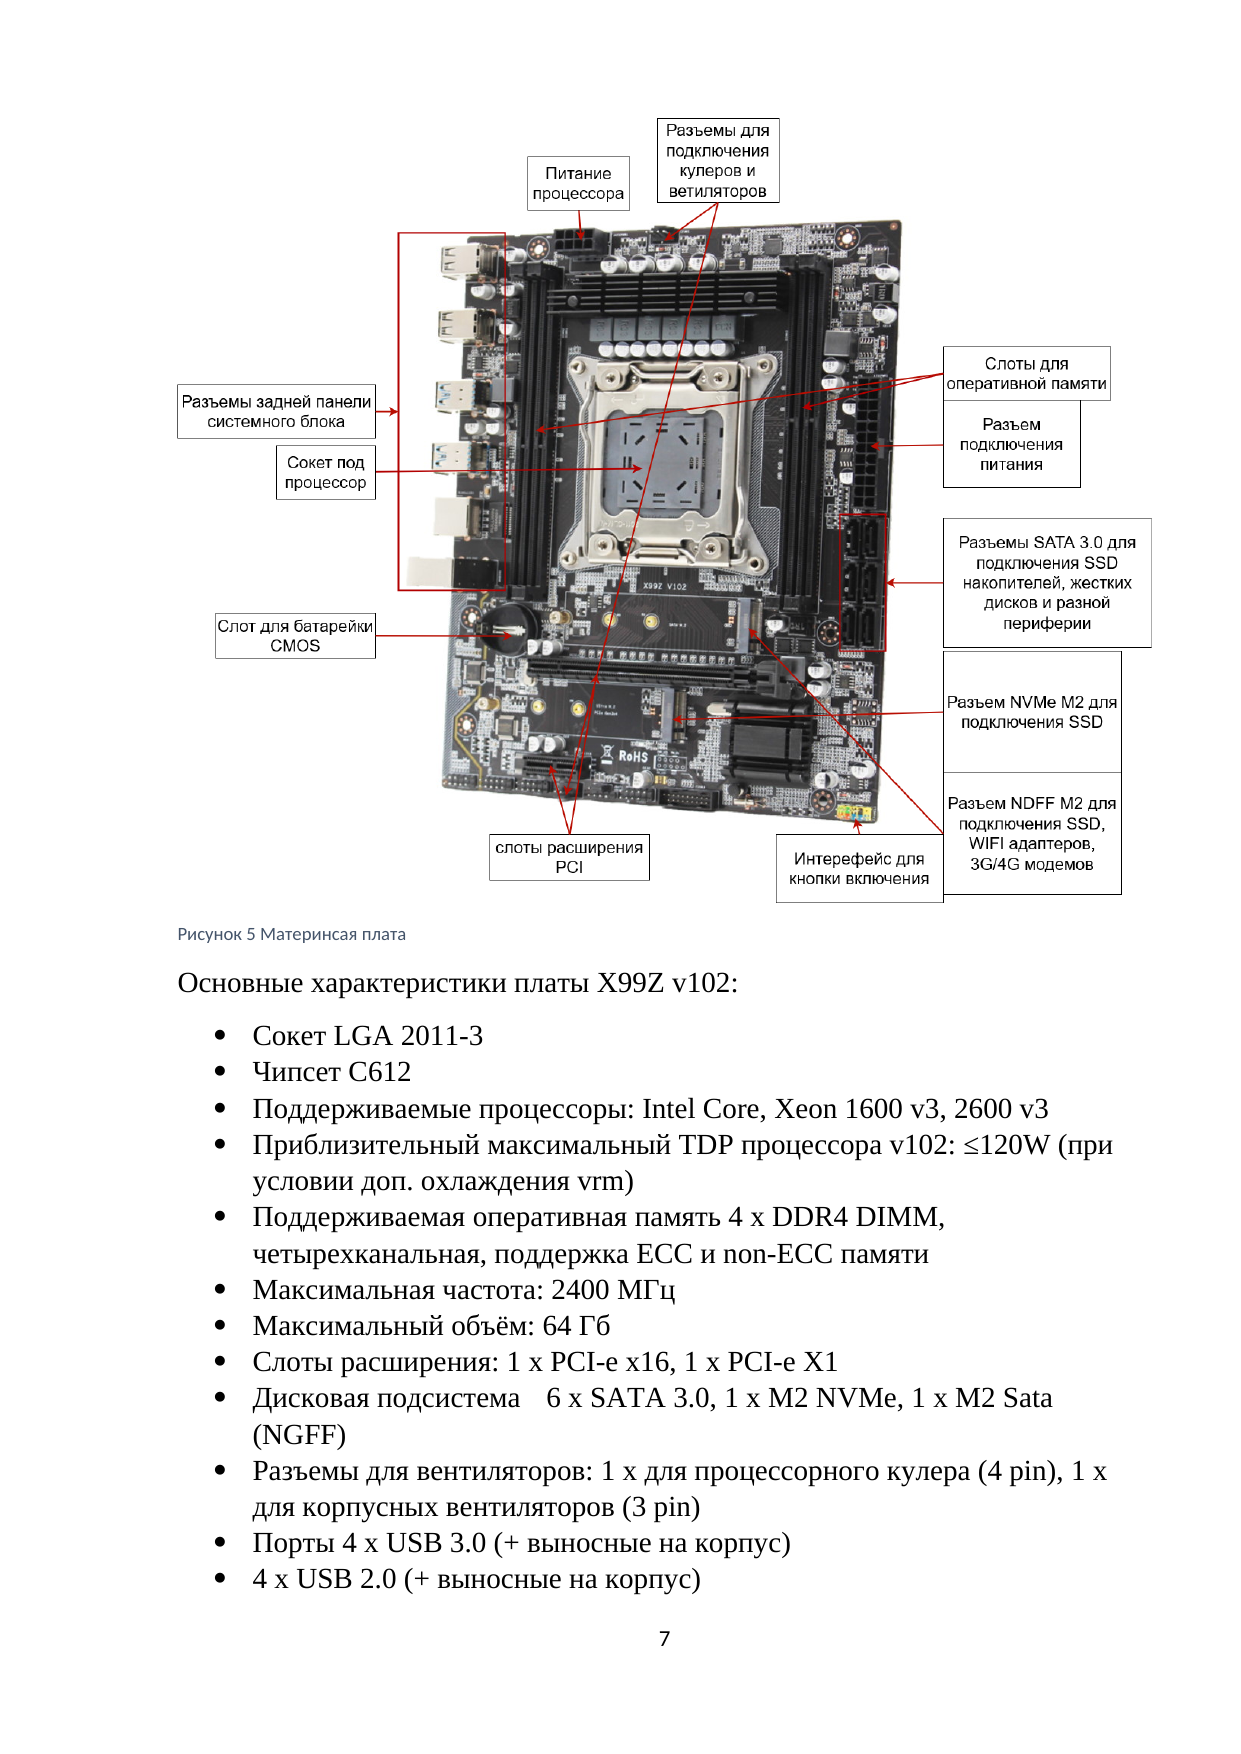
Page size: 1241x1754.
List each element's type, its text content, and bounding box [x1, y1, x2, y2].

text Основные характеристики платы X99Z v102: [177, 966, 1152, 999]
list Дисковая подсистема 6 x SATA 3.0, 1 x M2 NVMe, 1 x M2 Sata (NGFF) [215, 1381, 1152, 1450]
list Чипсет C612 [215, 1054, 1152, 1088]
list Сокет LGA 2011-3 [215, 1018, 1152, 1052]
list 4 x USB 2.0 (+ выносные на корпус) [215, 1562, 1152, 1595]
list Максимальный объём: 64 Гб [215, 1308, 1152, 1342]
list Разъемы для вентиляторов: 1 x для процессорного кулера (4 pin), 1 x для корпусных вентиляторов (3 pin) [215, 1453, 1152, 1523]
list Поддерживаемые процессоры: Intel Core, Xeon 1600 v3, 2600 v3 [215, 1091, 1152, 1124]
list Максимальная частота: 2400 МГц [215, 1272, 1152, 1306]
text Рисунок 5 Материнсая плата [177, 922, 1152, 945]
list Поддерживаемая оперативная память 4 х DDR4 DIMM, четырехканальная, поддержка ECC и non-ECC памяти [215, 1199, 1152, 1269]
list Слоты расширения: 1 x PCI-e x16, 1 x PCI-e X1 [215, 1344, 1152, 1378]
list Порты 4 x USB 3.0 (+ выносные на корпус) [215, 1525, 1152, 1559]
picture [177, 118, 1152, 903]
list Приблизительный максимальный TDP процессора v102: ≤120W (при условии доп. охлаждения vrm) [215, 1127, 1152, 1197]
